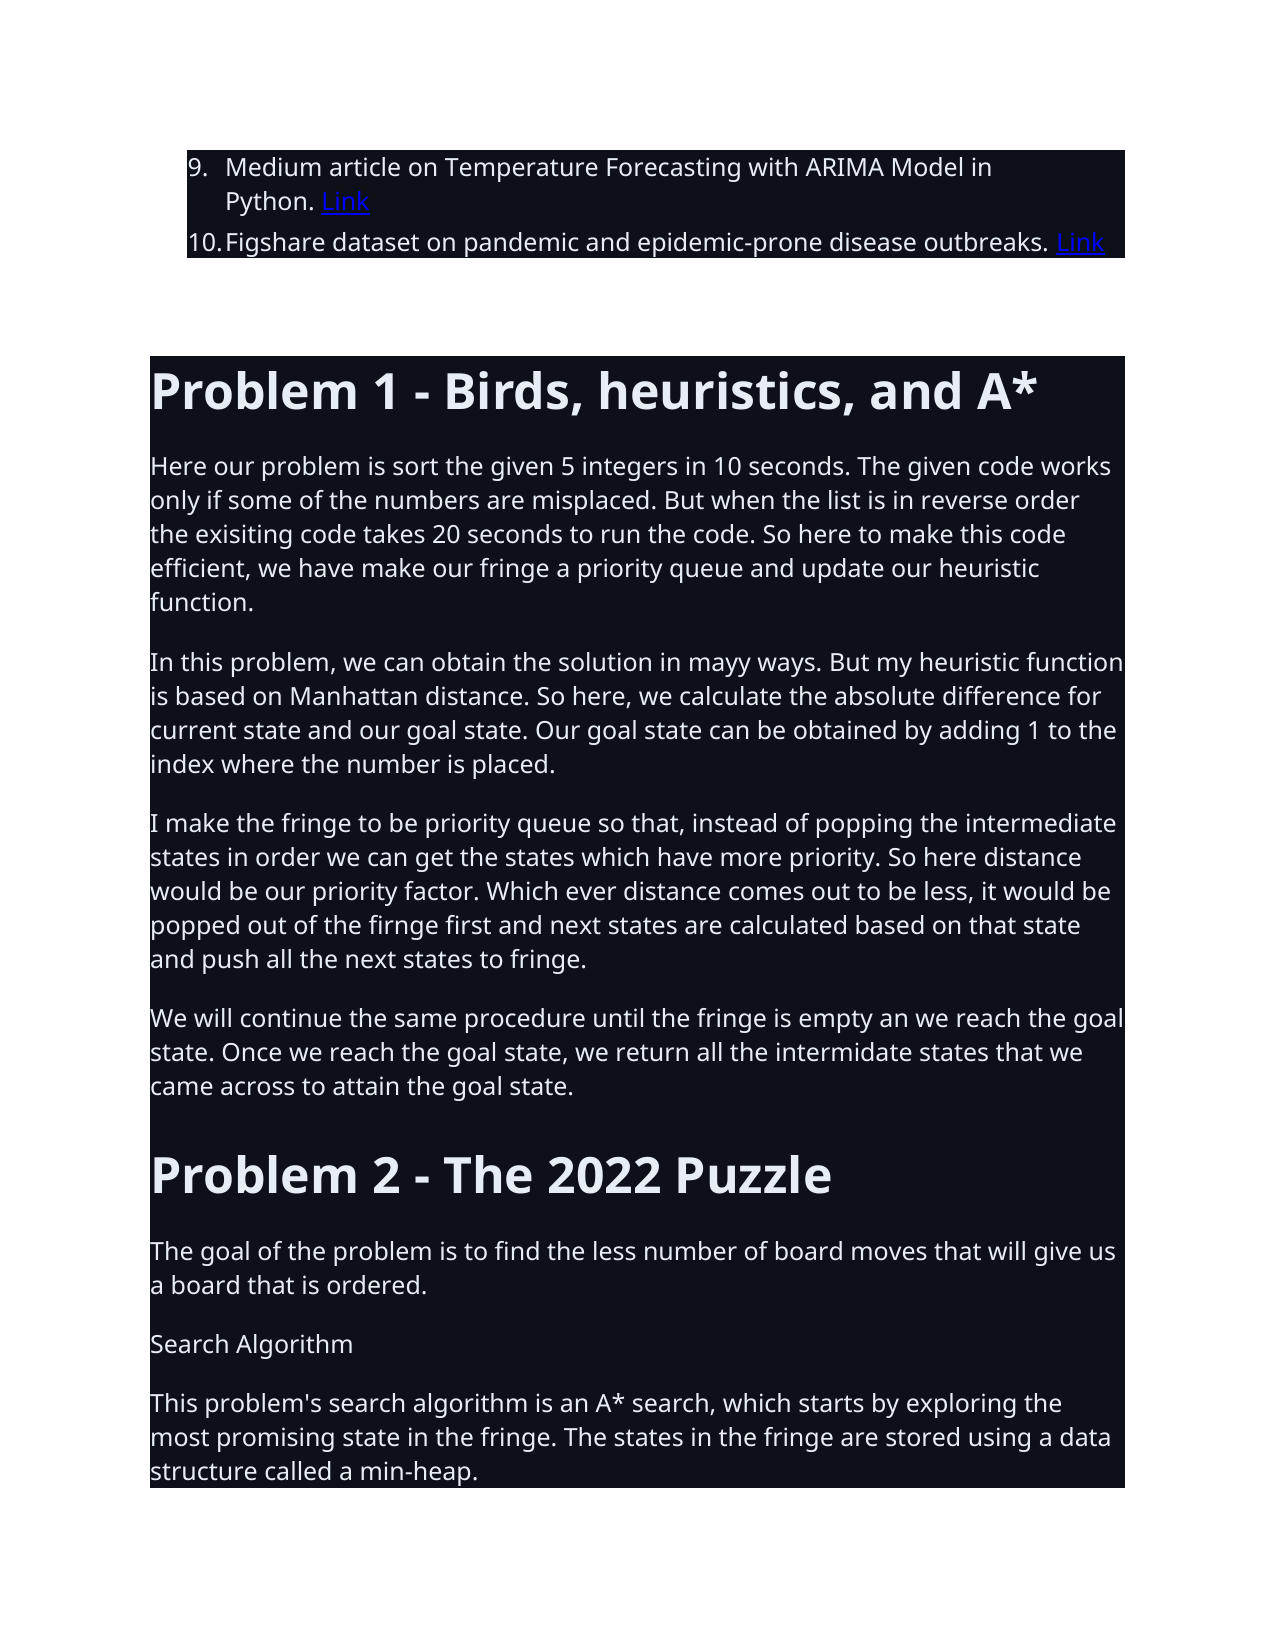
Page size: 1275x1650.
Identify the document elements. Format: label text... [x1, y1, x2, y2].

text Problem 1 - Birds, heuristics, and A* [150, 356, 1125, 424]
list Medium article on Temperature Forecasting with ARIMA Model in Python. Link [187, 150, 1125, 218]
text In this problem, we can obtain the solution in mayy ways. But my heuristic function is based on Manhattan distance. So here, we calculate the absolute difference for current state and our goal state. Our goal state can be obtained by adding 1 to the index where the number is placed. [150, 644, 1125, 780]
text We will continue the same procedure until the fringe is empty an we reach the goal state. Once we reach the goal state, we return all the intermidate states that we came across to attain the goal state. [150, 1001, 1125, 1103]
text Problem 2 - The 2022 Puzzle [150, 1140, 1125, 1208]
list Figshare dataset on pandemic and epidemic-prone disease outbreaks. Link [187, 224, 1125, 258]
text This problem's search algorithm is an A* search, which starts by exploring the most promising state in the fringe. The states in the fringe are stored using a data structure called a min-heap. [150, 1386, 1125, 1488]
text The goal of the problem is to find the less number of board moves that will give us a board that is ordered. [150, 1233, 1125, 1302]
text Search Algorithm [150, 1327, 1125, 1361]
text I make the fringe to be priority queue so that, instead of popping the intermediate states in order we can get the states which have more priority. So here distance would be our priority factor. Which ever distance comes out to be less, it would be popped out of the firnge first and next states are calculated based on that state and push all the next states to fringe. [150, 805, 1125, 976]
text Here our problem is sort the given 5 integers in 10 seconds. The given code works only if some of the numbers are misplaced. But when the list is in reverse order the exisiting code takes 20 seconds to run the code. So here to make this code efficient, we have make our fringe a priority queue and update our heuristic function. [150, 449, 1125, 619]
